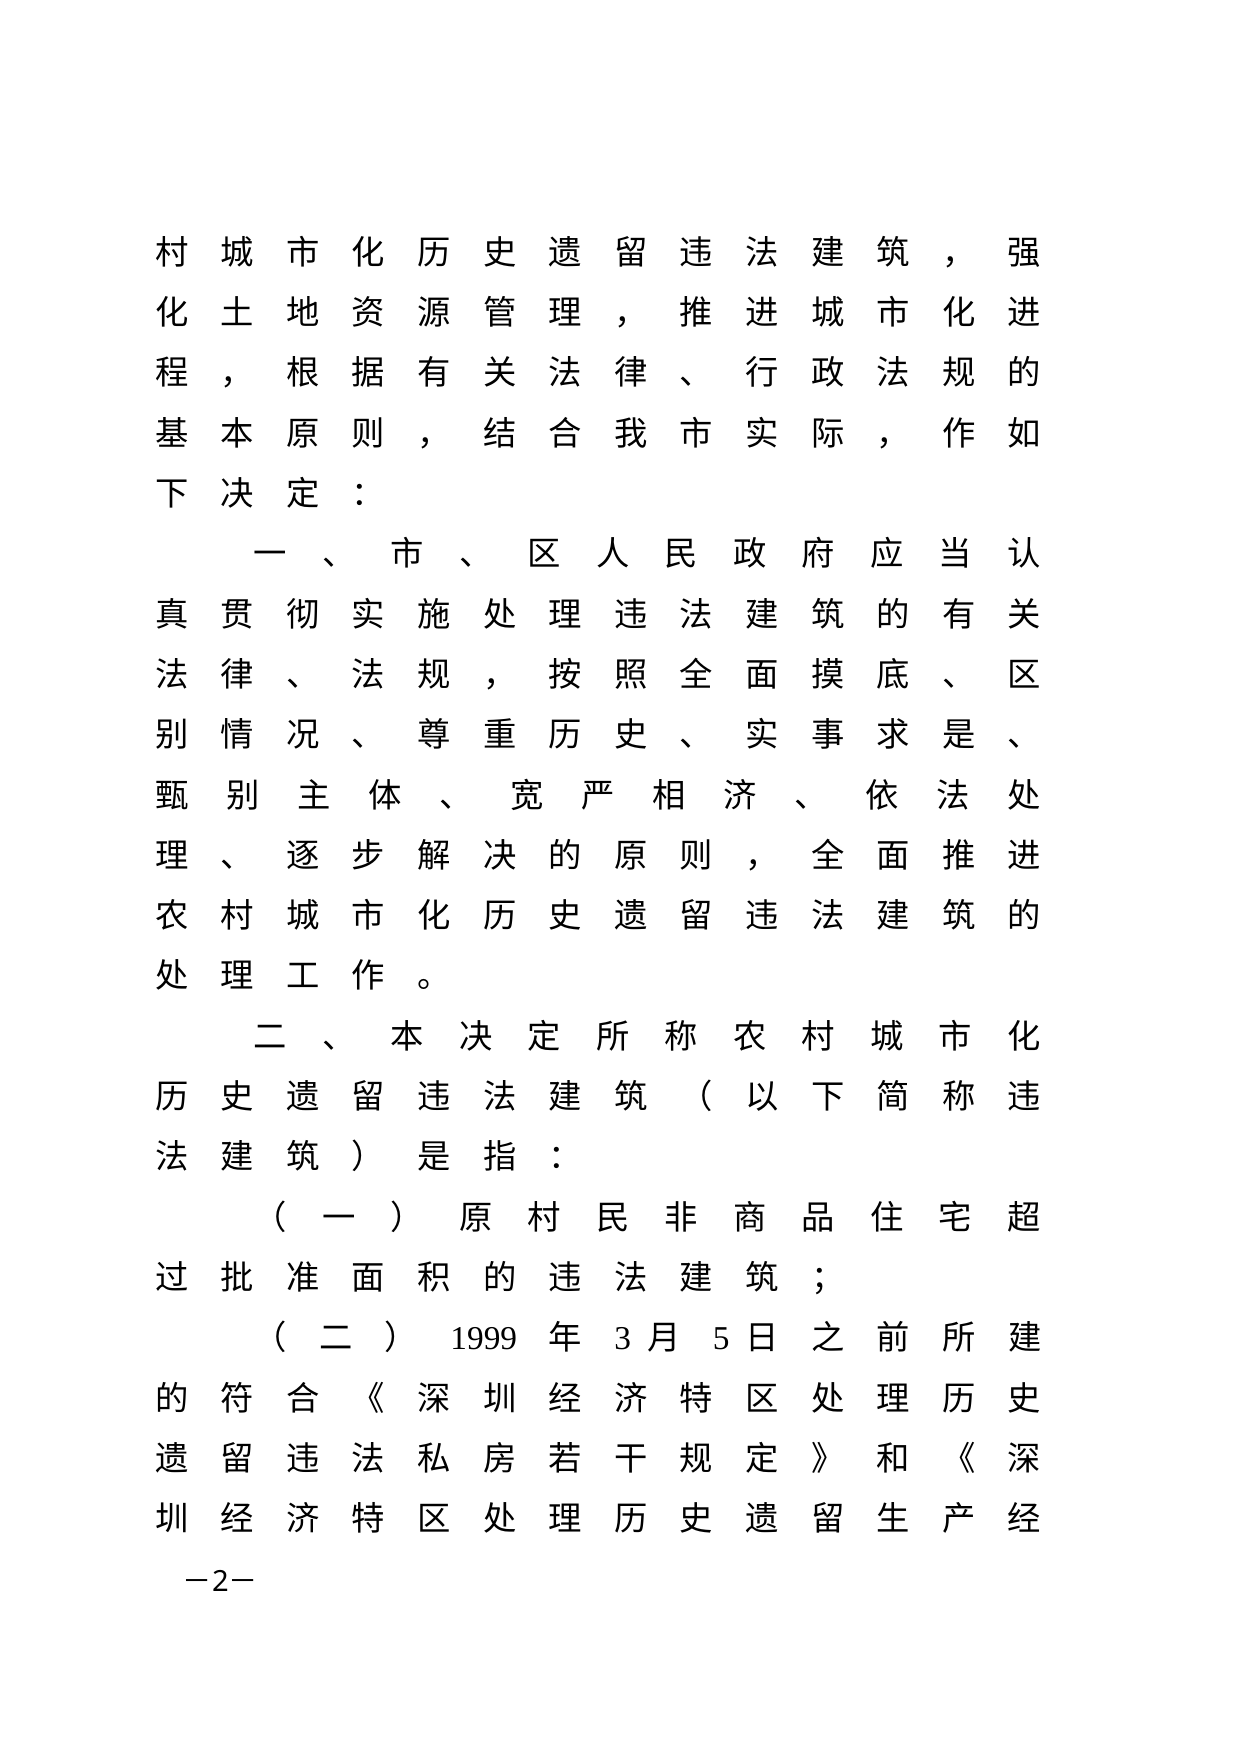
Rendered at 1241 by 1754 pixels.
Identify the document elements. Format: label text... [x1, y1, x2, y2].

list 一、市、区人民政府应当认真贯彻实施处理违法建筑的有关法律、法规，按照全面摸底、区别情况、尊重历史、实事求是、甄别主体、宽严相济、依法处理、逐步解决的原则，全面推进农村城市化历史遗留违法建筑的处理工作。 [155, 521, 1073, 1003]
list （一）原村民非商品住宅超过批准面积的违法建筑； [155, 1184, 1073, 1305]
list （二）1999年3月5日之前所建的符合《深圳经济特区处理历史遗留违法私房若干规定》和《深圳经济特区处理历史遗留生产经营性违法建筑若干规定》（以下简称“两规”）处理条件，尚未接受处理的违法建筑； [155, 1305, 1073, 1546]
list 二、本决定所称农村城市化历史遗留违法建筑（以下简称违法建筑）是指： [155, 1003, 1073, 1184]
text 为了全面清理、甄别处理农村城市化历史遗留违法建筑，强化土地资源管理，推进城市化进程，根据有关法律、行政法规的基本原则，结合我市实际，作如下决定： [155, 219, 1073, 521]
